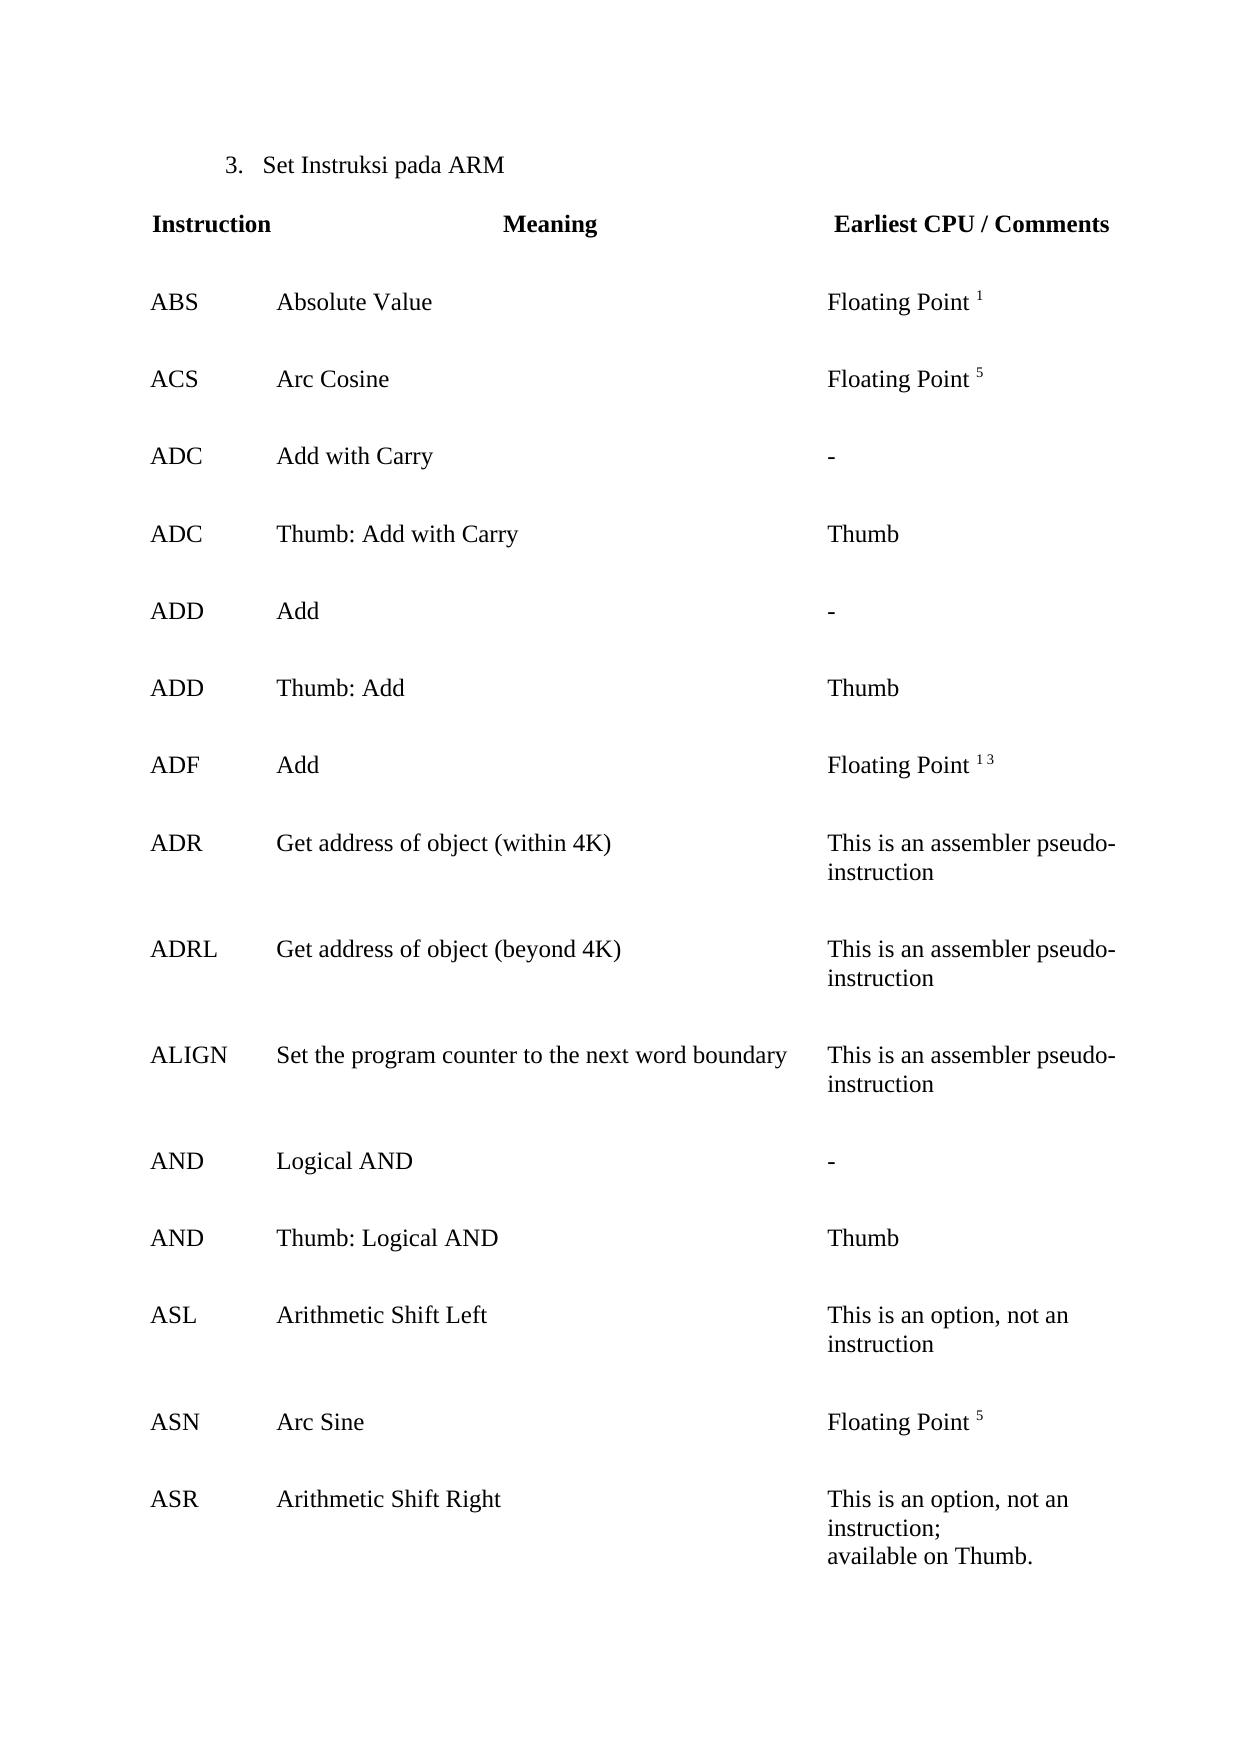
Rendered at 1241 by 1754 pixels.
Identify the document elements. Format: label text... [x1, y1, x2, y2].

table_cell AND [149, 1222, 274, 1299]
table_cell This is an option, not an instruction [826, 1299, 1124, 1405]
table_cell Arithmetic Shift Left [275, 1299, 826, 1405]
table_cell Add with Carry [275, 440, 826, 517]
table_cell ADD [149, 594, 274, 672]
table_cell ABS [149, 285, 274, 362]
table_cell ADD [149, 672, 274, 749]
table_cell AND [149, 1144, 274, 1222]
table_cell Floating Point 1 [826, 285, 1124, 362]
table_cell ASL [149, 1299, 274, 1405]
table_cell This is an assembler pseudo-instruction [826, 1038, 1124, 1144]
table_cell - [826, 440, 1124, 517]
table_cell - [826, 1144, 1124, 1222]
table_cell ADC [149, 517, 274, 594]
table_cell Add [275, 594, 826, 672]
table_cell - [826, 594, 1124, 672]
table_cell Thumb: Add with Carry [275, 517, 826, 594]
table_cell Set the program counter to the next word boundary [275, 1038, 826, 1144]
list Set Instruksi pada ARM [225, 150, 1126, 179]
table_cell This is an assembler pseudo-instruction [826, 932, 1124, 1038]
table_cell Logical AND [275, 1144, 826, 1222]
table_cell Get address of object (beyond 4K) [275, 932, 826, 1038]
table_cell Floating Point 1 3 [826, 749, 1124, 826]
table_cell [826, 1482, 1124, 1572]
table_cell ASR [149, 1482, 274, 1572]
table_cell Get address of object (within 4K) [275, 826, 826, 932]
table_cell ADF [149, 749, 274, 826]
table_cell Absolute Value [275, 285, 826, 362]
table_cell Arc Cosine [275, 363, 826, 440]
table_cell ACS [149, 363, 274, 440]
table_cell ALIGN [149, 1038, 274, 1144]
table_cell Thumb: Add [275, 672, 826, 749]
table_cell ADR [149, 826, 274, 932]
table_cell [275, 1482, 826, 1572]
table_cell Thumb: Logical AND [275, 1222, 826, 1299]
table_cell Arc Sine [275, 1405, 826, 1482]
table_cell Floating Point 5 [826, 363, 1124, 440]
table_cell Floating Point 5 [826, 1405, 1124, 1482]
table_header Instruction [149, 208, 274, 285]
table_cell Add [275, 749, 826, 826]
table_header Earliest CPU / Comments [826, 208, 1124, 285]
table_cell ADRL [149, 932, 274, 1038]
table_cell Thumb [826, 1222, 1124, 1299]
table_cell ADC [149, 440, 274, 517]
table_header Meaning [275, 208, 826, 285]
table_cell This is an assembler pseudo-instruction [826, 826, 1124, 932]
table_cell Thumb [826, 517, 1124, 594]
table_cell Thumb [826, 672, 1124, 749]
table_cell ASN [149, 1405, 274, 1482]
